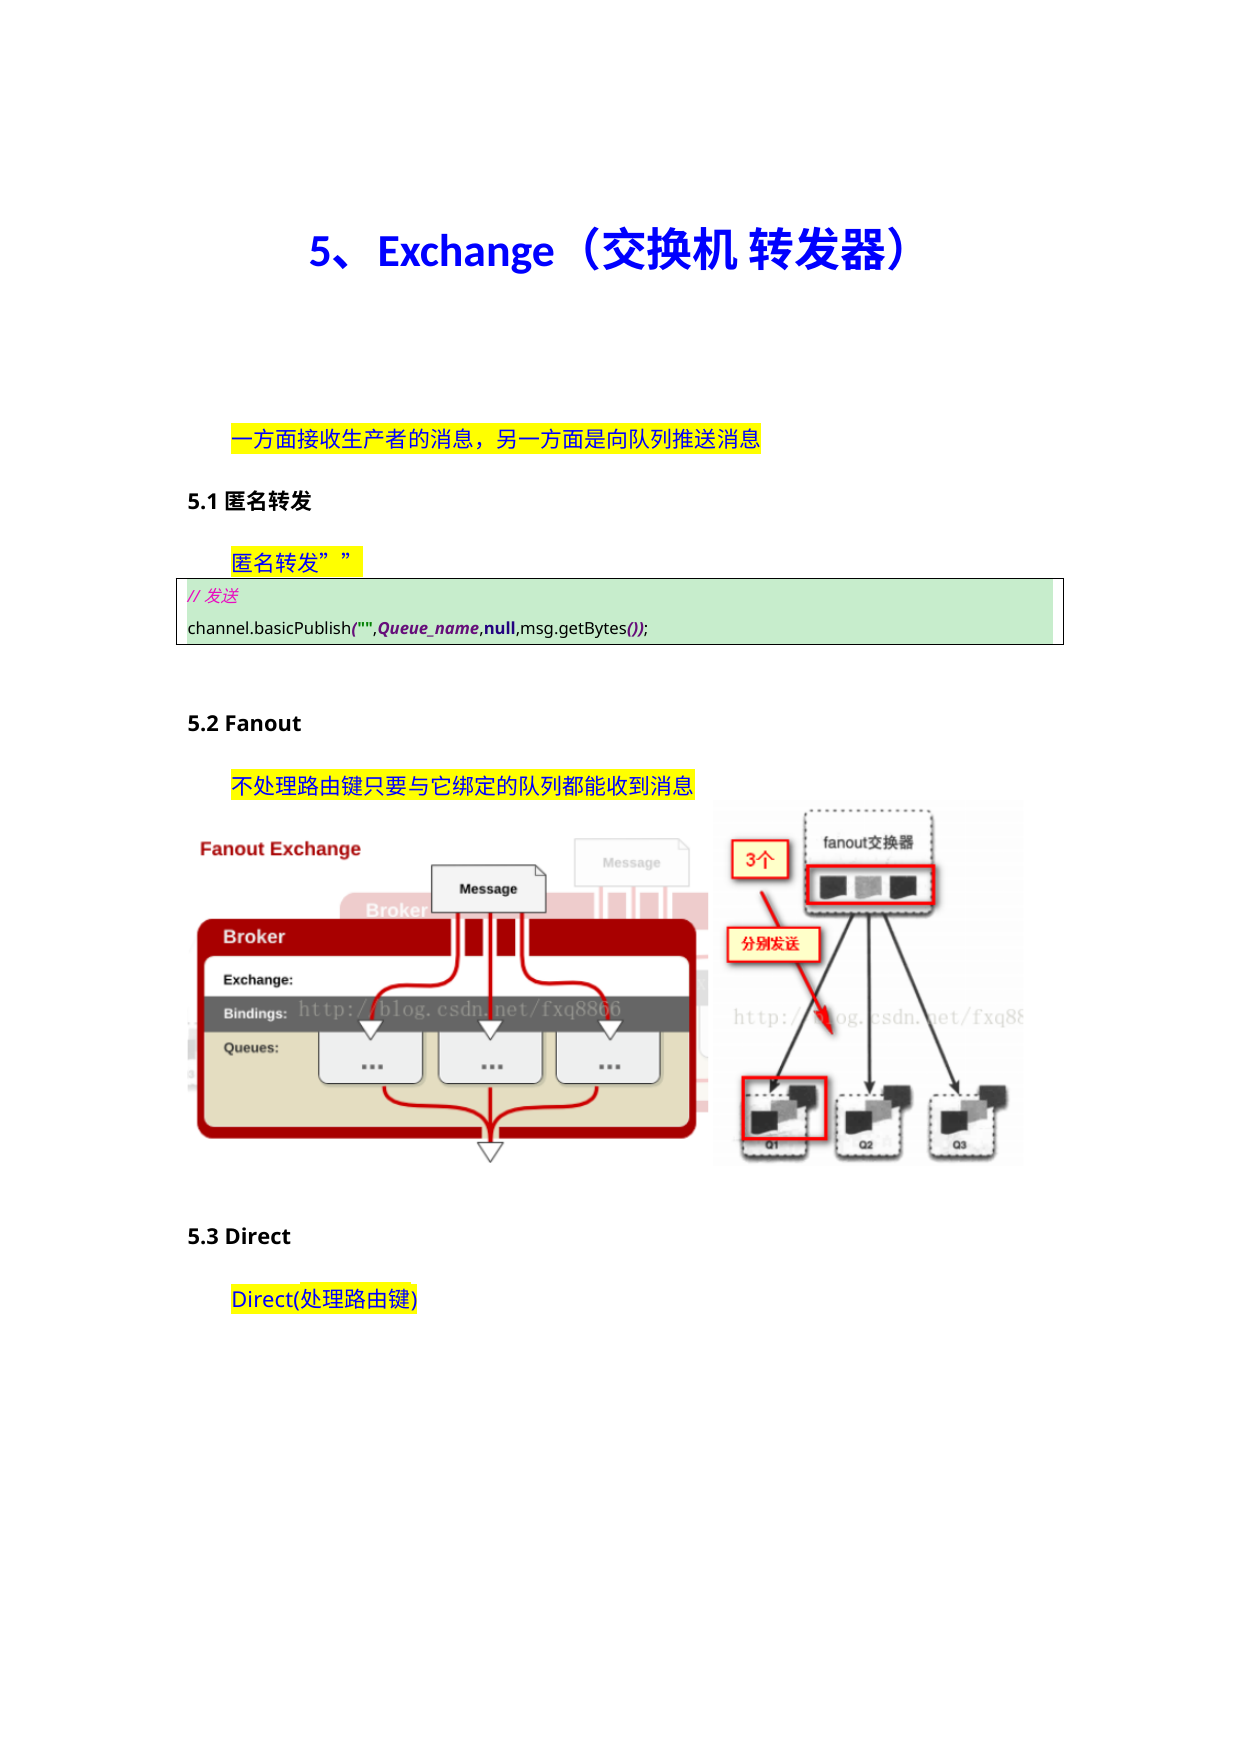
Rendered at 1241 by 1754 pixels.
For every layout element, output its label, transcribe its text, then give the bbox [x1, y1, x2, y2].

subtitle 5.1 匿名转发 [187, 484, 1053, 516]
subtitle 5、Exchange（交换机 转发器） [187, 197, 1053, 295]
list Direct(处理路由键) [187, 1282, 300, 1314]
list 不处理路由键只要与它绑定的队列都能收到消息 [187, 768, 1053, 801]
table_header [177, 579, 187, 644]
subtitle 5.2 Fanout [187, 707, 1053, 739]
list 一方面接收生产者的消息，另一方面是向队列推送消息 [187, 422, 1053, 454]
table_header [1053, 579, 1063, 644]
list Direct(处理路由键) [411, 1282, 1053, 1314]
list 匿名转发”” [187, 545, 1053, 578]
subtitle 5.3 Direct [187, 1220, 1053, 1252]
picture [187, 800, 1024, 1166]
